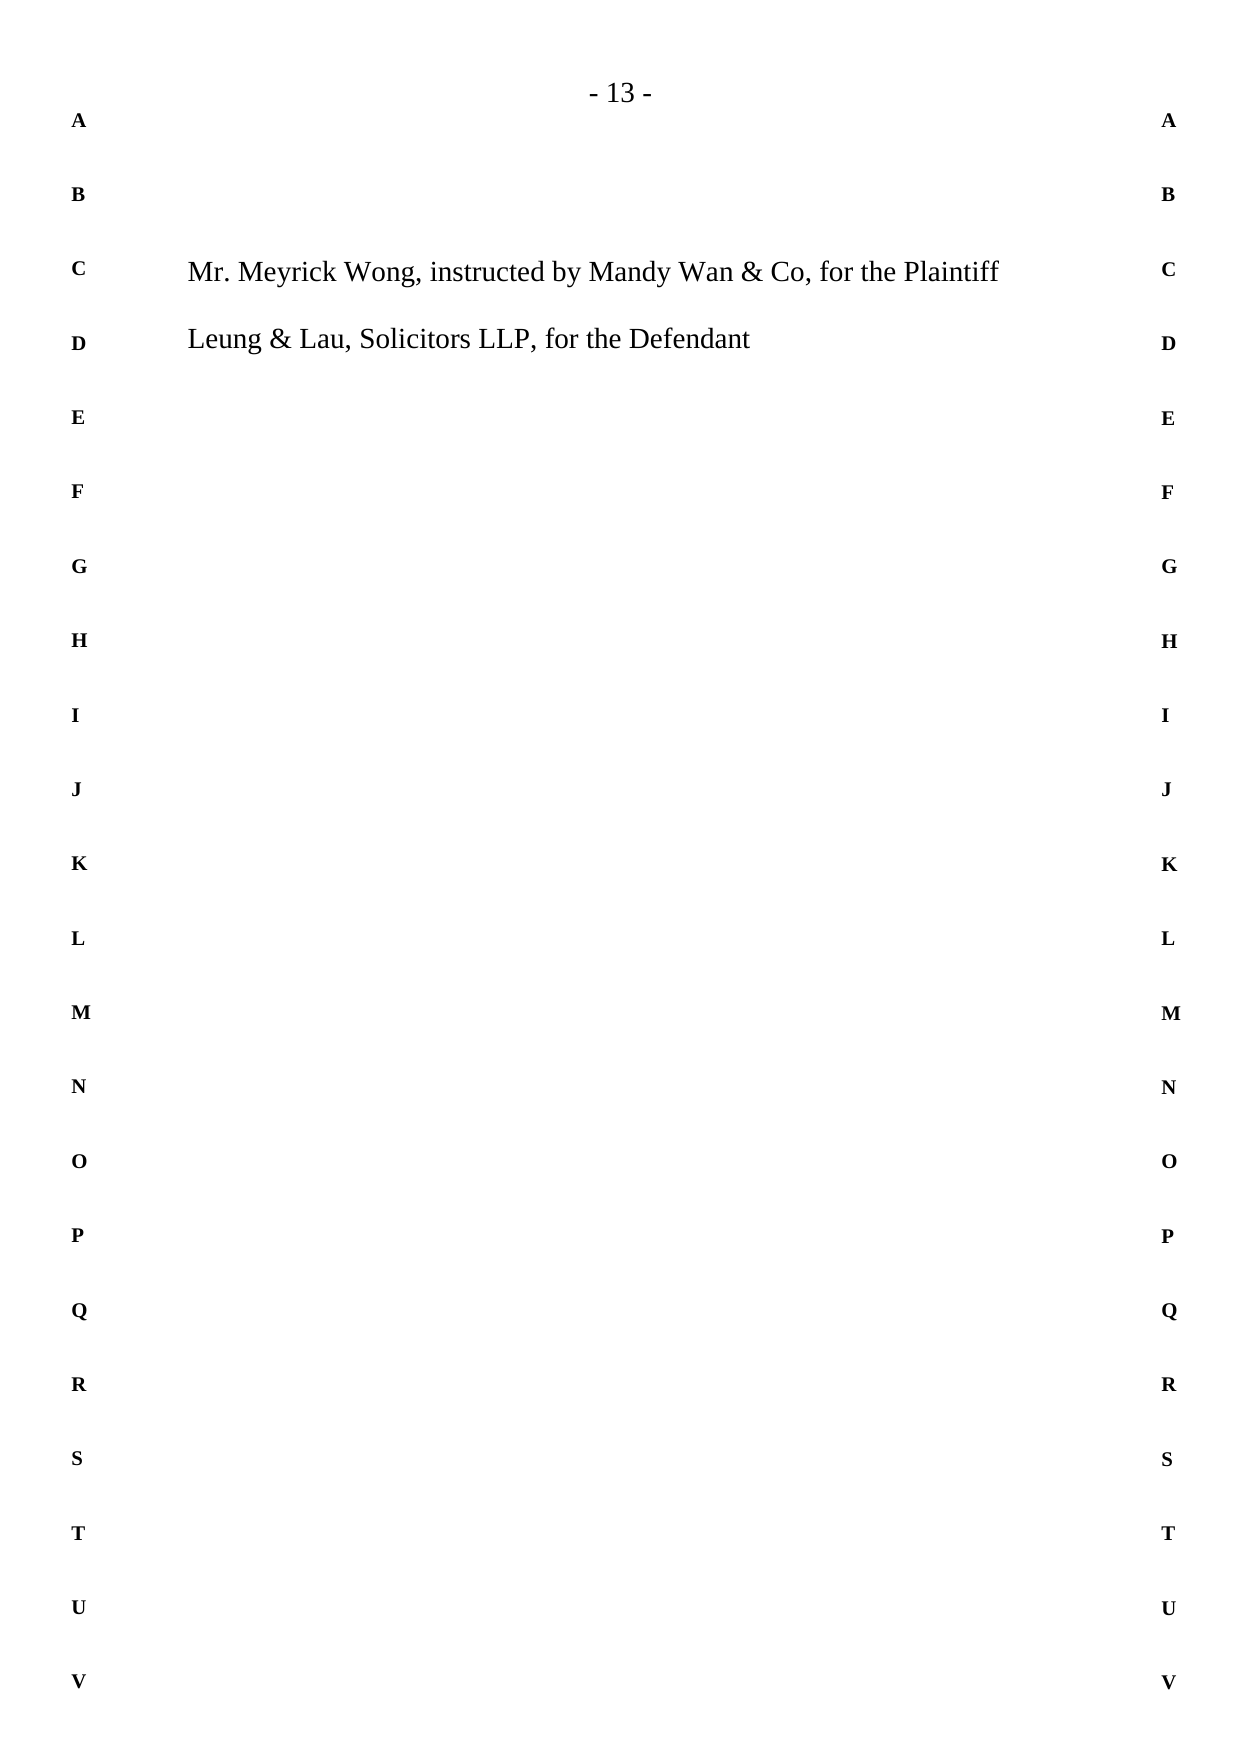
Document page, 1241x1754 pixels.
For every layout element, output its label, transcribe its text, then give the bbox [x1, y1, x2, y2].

text Mr. Meyrick Wong, instructed by Mandy Wan & Co, for the Plaintiff [187, 254, 1053, 288]
text Leung & Lau, Solicitors LLP, for the Defendant [187, 322, 1053, 355]
